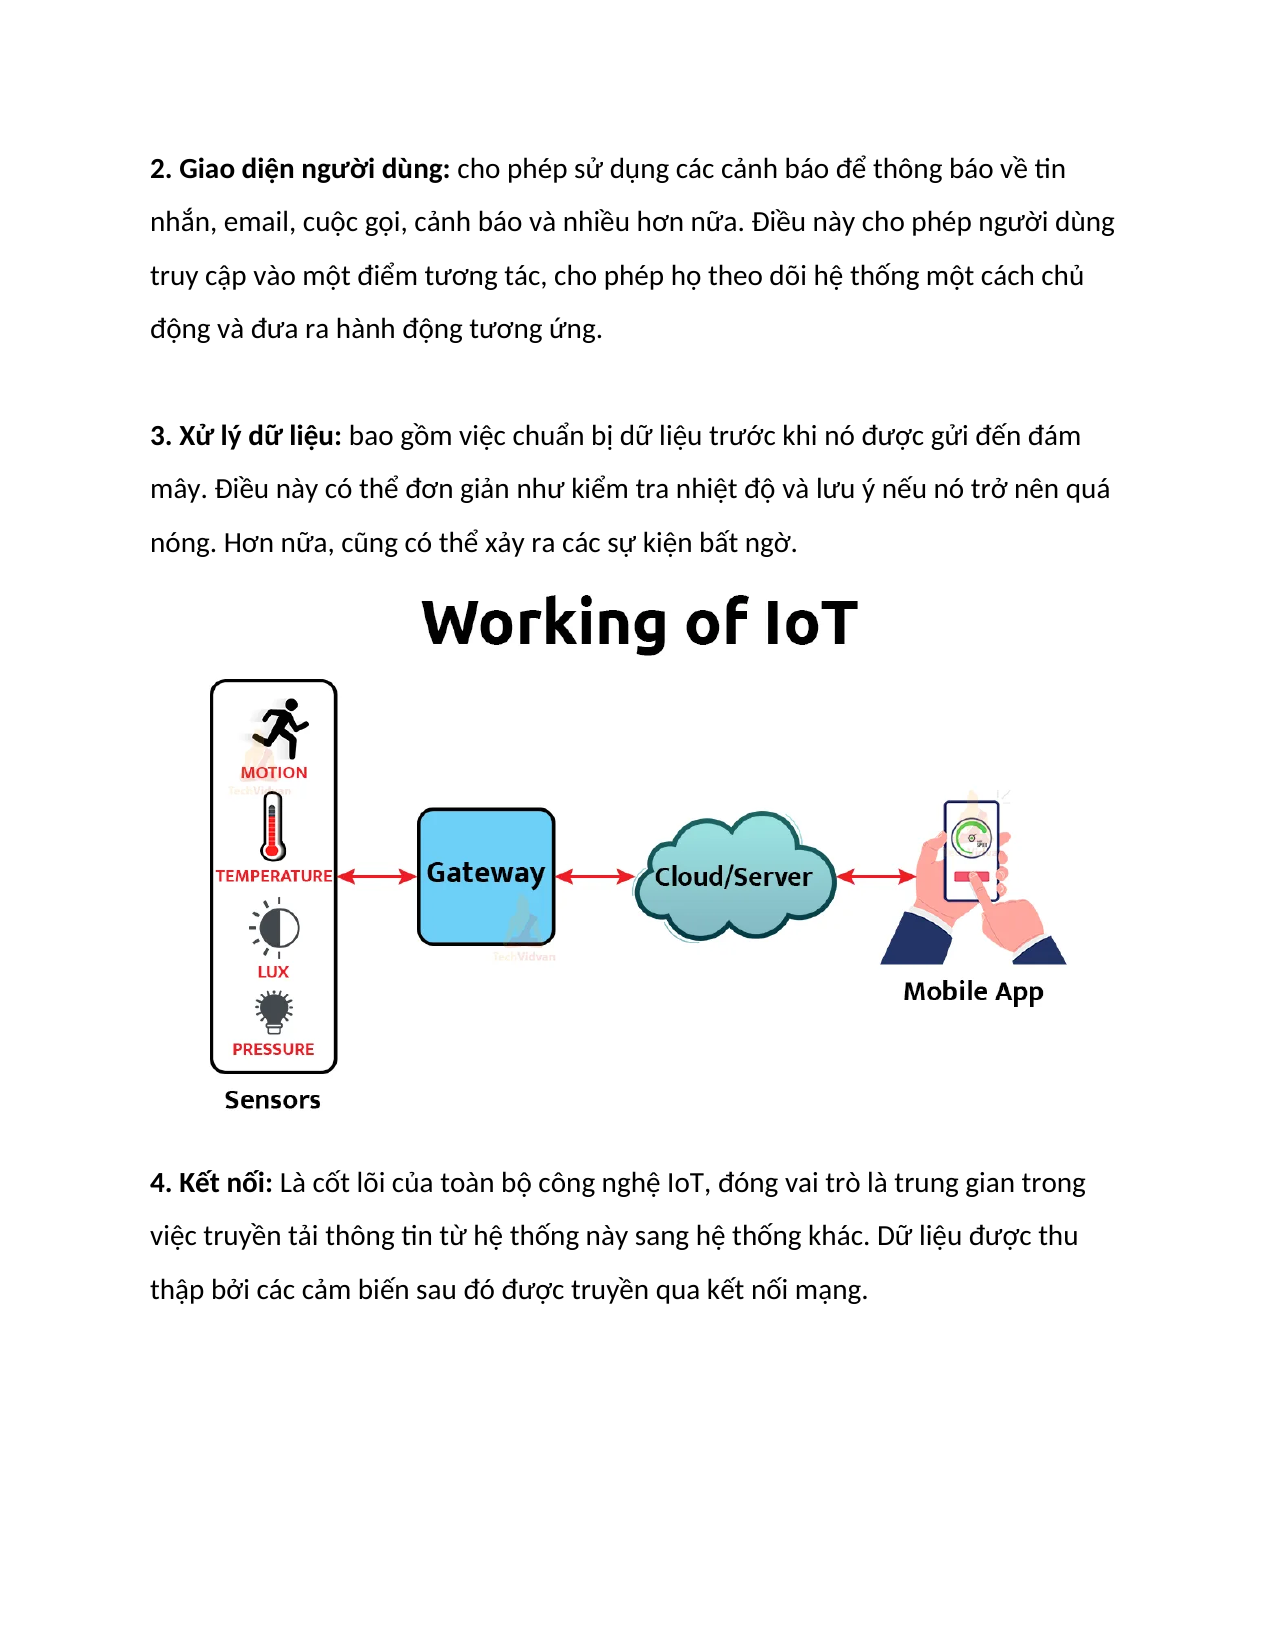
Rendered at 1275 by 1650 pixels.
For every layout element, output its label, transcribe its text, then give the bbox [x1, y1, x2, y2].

text 4. Kết nối: Là cốt lõi của toàn bộ công nghệ IoT, đóng vai trò là trung gian trong việc truyền tải thông tin từ hệ thống này sang hệ thống khác. Dữ liệu được thu thập bởi các cảm biến sau đó được truyền qua kết nối mạng. [150, 1164, 1125, 1307]
picture [150, 577, 1125, 1139]
text 2. Giao diện người dùng: cho phép sử dụng các cảnh báo để thông báo về tin nhắn, email, cuộc gọi, cảnh báo và nhiều hơn nữa. Điều này cho phép người dùng truy cập vào một điểm tương tác, cho phép họ theo dõi hệ thống một cách chủ động và đưa ra hành động tương ứng. [150, 150, 1125, 346]
text 3. Xử lý dữ liệu: bao gồm việc chuẩn bị dữ liệu trước khi nó được gửi đến đám mây. Điều này có thể đơn giản như kiểm tra nhiệt độ và lưu ý nếu nó trở nên quá nóng. Hơn nữa, cũng có thể xảy ra các sự kiện bất ngờ. [150, 417, 1125, 560]
